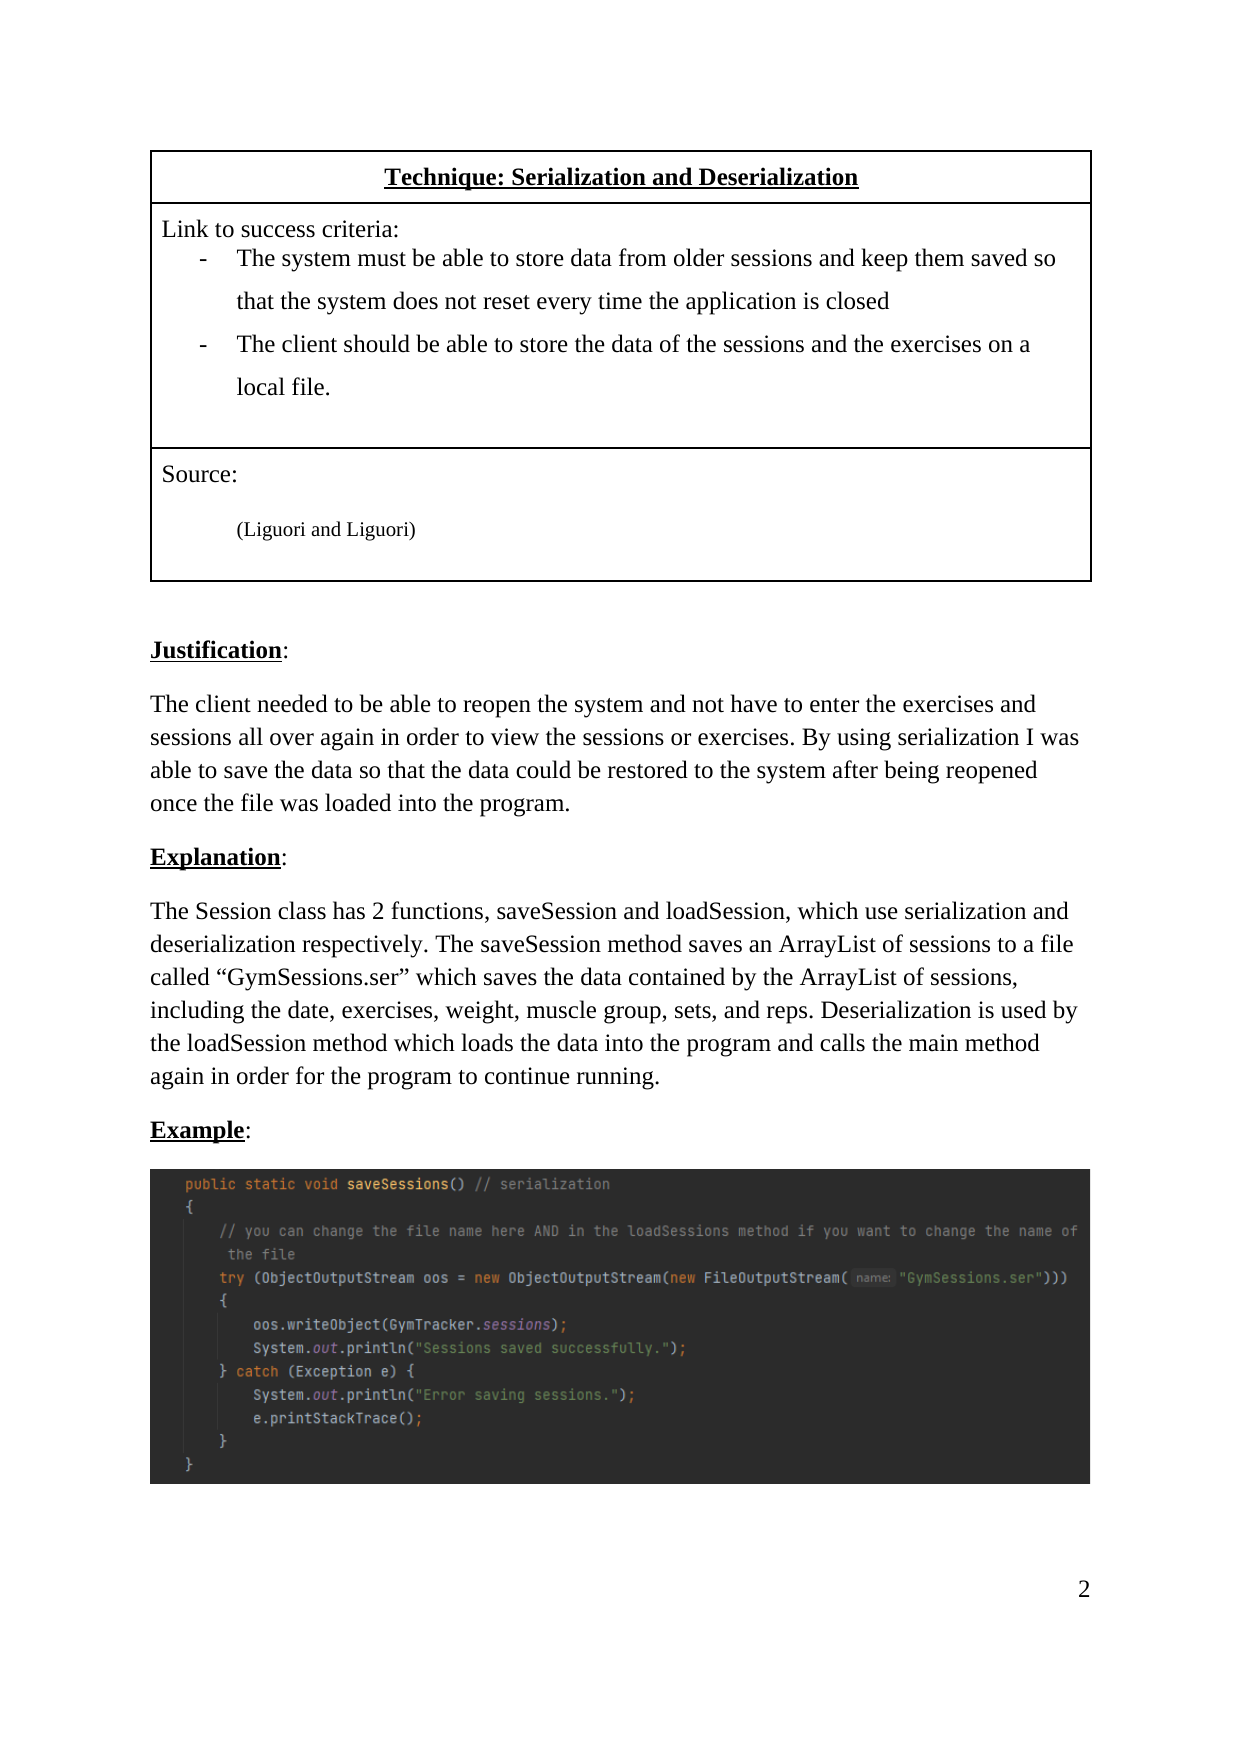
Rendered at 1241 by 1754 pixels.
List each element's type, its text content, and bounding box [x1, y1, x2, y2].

table_header Technique: Serialization and Deserialization [152, 152, 1090, 202]
text Example: [150, 1115, 1090, 1144]
picture [150, 1169, 1091, 1484]
text Justification: [150, 636, 1090, 664]
table_cell Link to success criteria: The system must be able to store data from older sessions and keep them saved so that the system does not reset every time the application is closed The client should be able to store the data of the sessions and the exercises on a local file. [152, 204, 1090, 447]
table_cell Source: (Liguori and Liguori) [152, 449, 1090, 580]
text Explanation: [150, 842, 1090, 871]
text The client needed to be able to reopen the system and not have to enter the exercises and sessions all over again in order to view the sessions or exercises. By using serialization I was able to save the data so that the data could be restored to the system after being reopened once the file was loaded into the program. [150, 689, 1090, 817]
text The Session class has 2 functions, saveSession and loadSession, which use serialization and deserialization respectively. The saveSession method saves an ArrayList of sessions to a file called “GymSessions.ser” which saves the data contained by the ArrayList of sessions, including the date, exercises, weight, muscle group, sets, and reps. Deserialization is used by the loadSession method which loads the data into the program and calls the main method again in order for the program to continue running. [150, 896, 1090, 1090]
